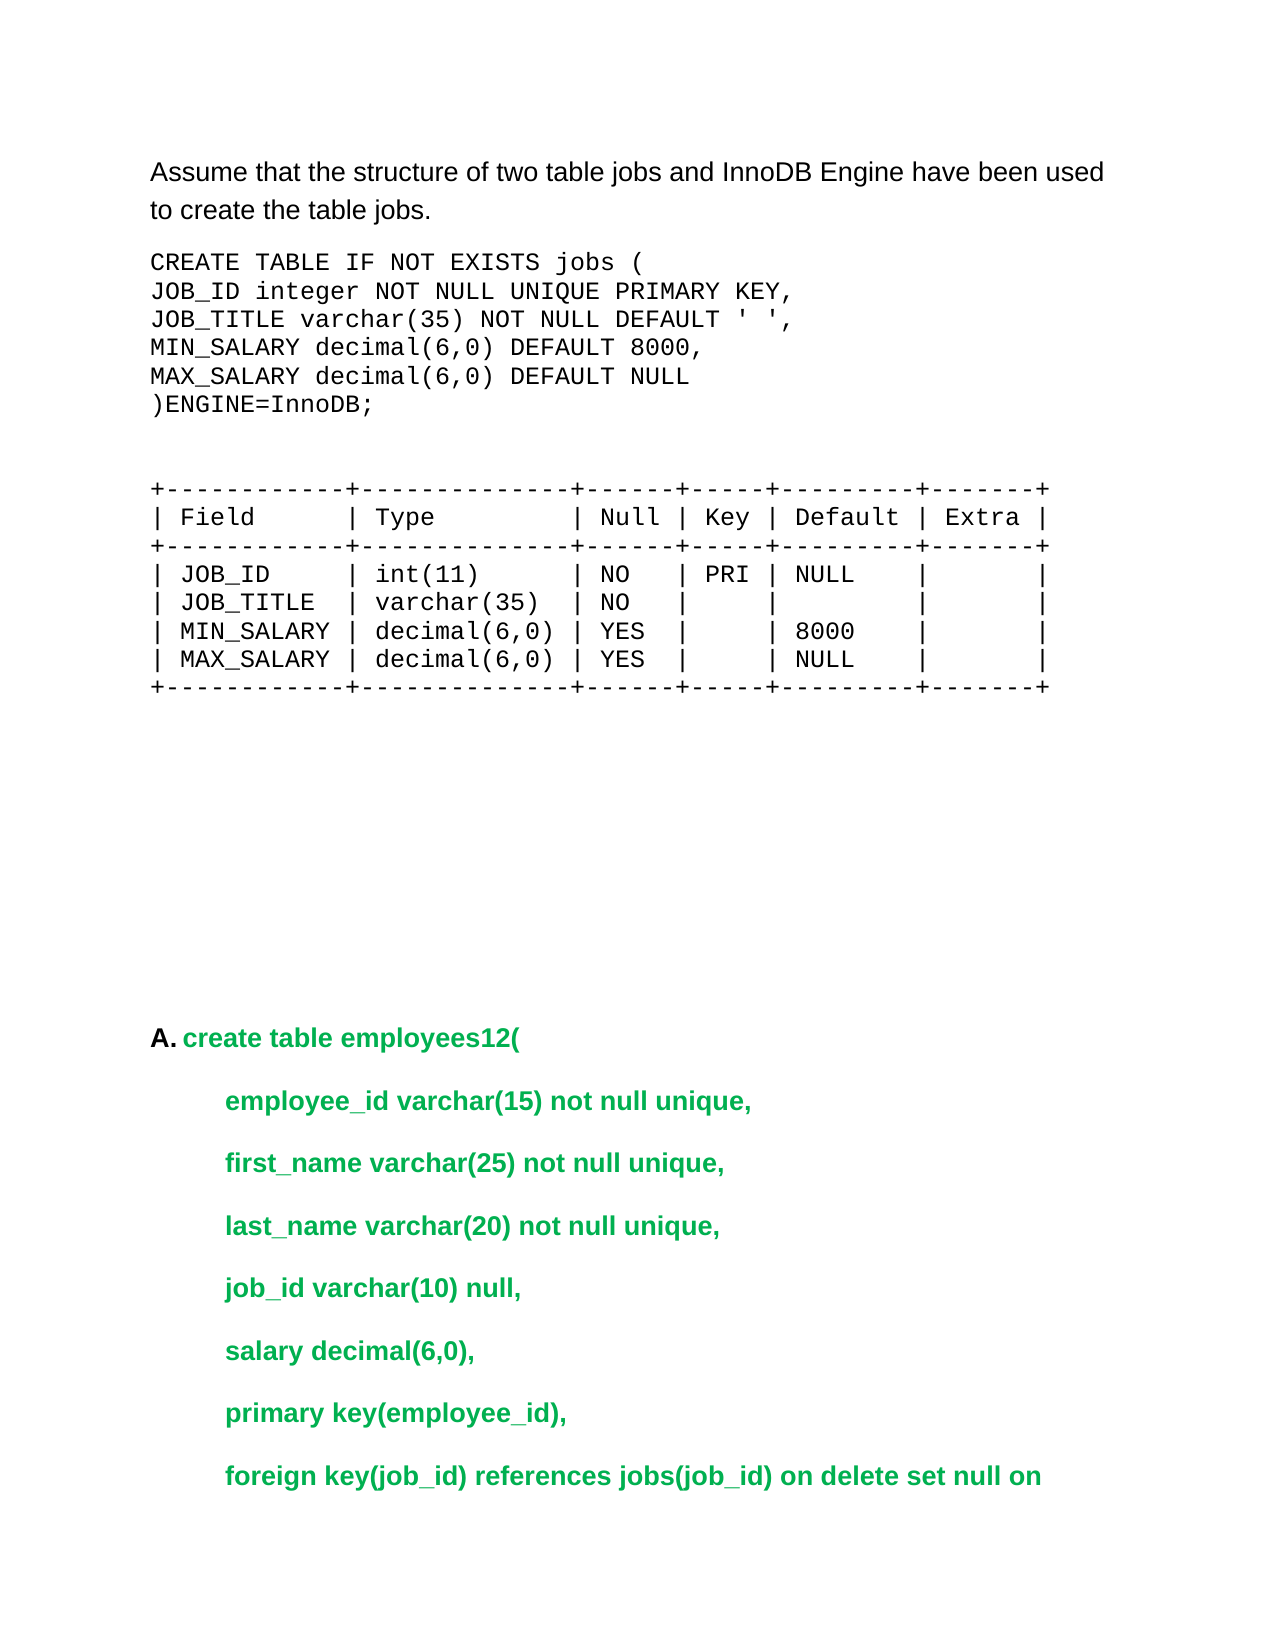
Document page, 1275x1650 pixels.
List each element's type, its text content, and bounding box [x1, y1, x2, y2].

text | JOB_TITLE | varchar(35) | NO | | | | [150, 590, 1125, 618]
text A. create table employees12( [150, 1016, 1125, 1053]
text primary key(employee_id), [150, 1391, 1125, 1428]
text +------------+--------------+------+-----+---------+-------+ [150, 477, 1125, 505]
text | Field | Type | Null | Key | Default | Extra | [150, 505, 1125, 533]
text job_id varchar(10) null, [150, 1266, 1125, 1303]
text )ENGINE=InnoDB; [150, 392, 1125, 420]
text foreign key(job_id) references jobs(job_id) on delete set null on [150, 1453, 1125, 1491]
text Assume that the structure of two table jobs and InnoDB Engine have been used to create the table jobs. [150, 150, 1125, 225]
text | MIN_SALARY | decimal(6,0) | YES | | 8000 | | [150, 618, 1125, 647]
text salary decimal(6,0), [150, 1328, 1125, 1366]
text MIN_SALARY decimal(6,0) DEFAULT 8000, [150, 335, 1125, 363]
text last_name varchar(20) not null unique, [150, 1203, 1125, 1241]
text | JOB_ID | int(11) | NO | PRI | NULL | | [150, 562, 1125, 590]
text MAX_SALARY decimal(6,0) DEFAULT NULL [150, 363, 1125, 392]
text first_name varchar(25) not null unique, [150, 1141, 1125, 1178]
text JOB_TITLE varchar(35) NOT NULL DEFAULT ' ', [150, 307, 1125, 335]
text CREATE TABLE IF NOT EXISTS jobs ( [150, 250, 1125, 278]
text +------------+--------------+------+-----+---------+-------+ [150, 675, 1125, 703]
text JOB_ID integer NOT NULL UNIQUE PRIMARY KEY, [150, 278, 1125, 307]
text +------------+--------------+------+-----+---------+-------+ [150, 533, 1125, 562]
text employee_id varchar(15) not null unique, [150, 1078, 1125, 1116]
text | MAX_SALARY | decimal(6,0) | YES | | NULL | | [150, 647, 1125, 675]
